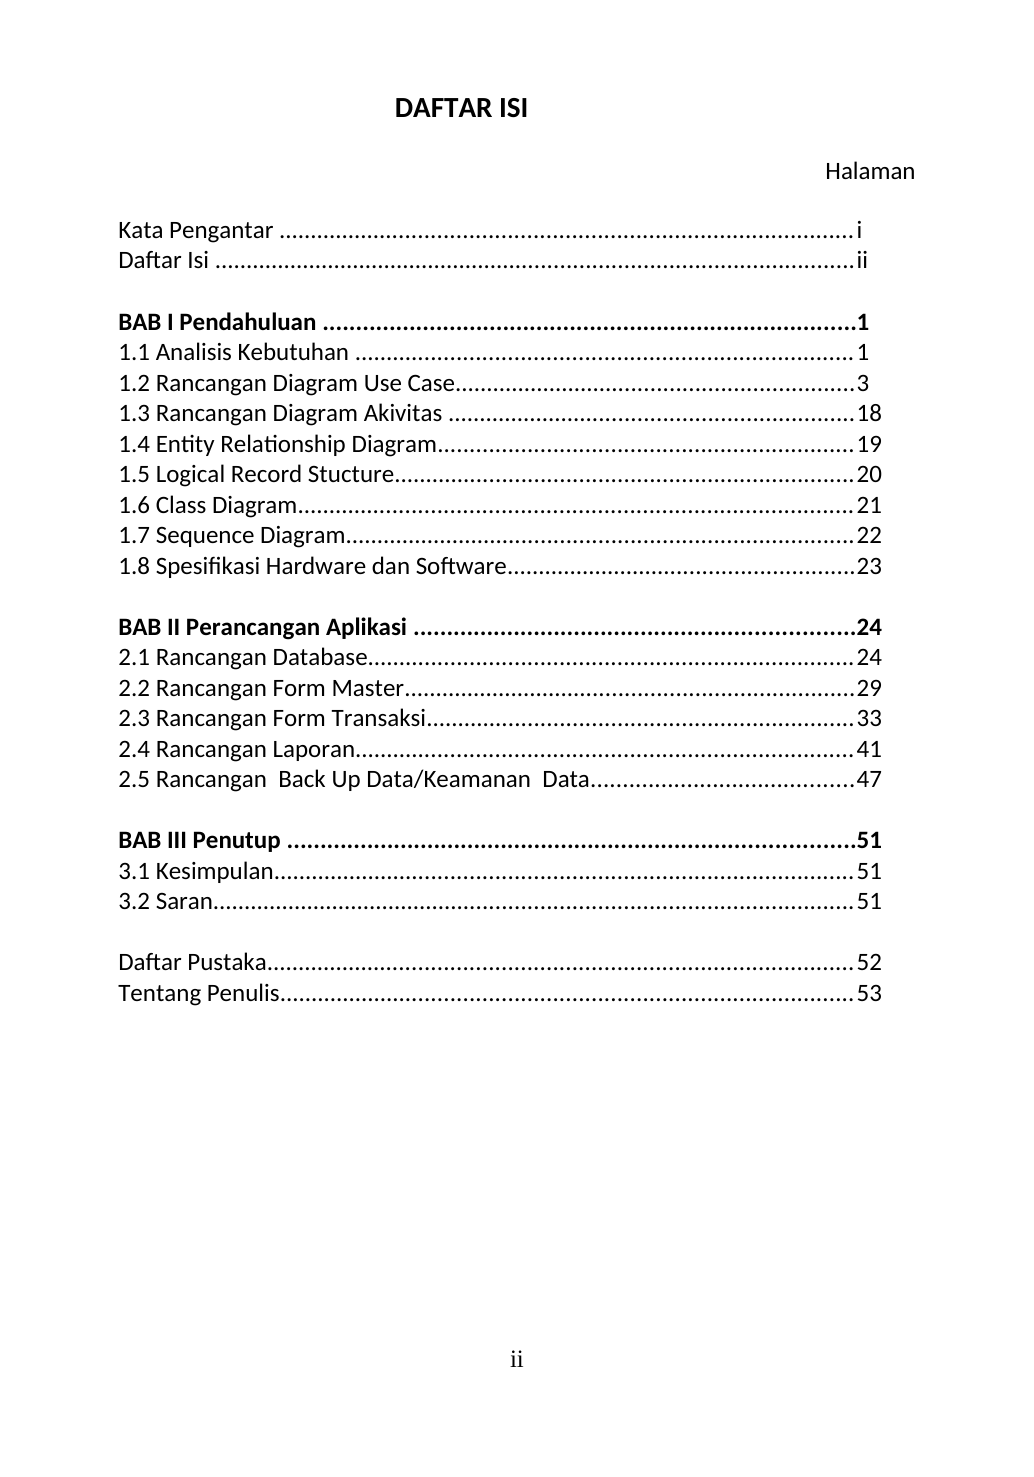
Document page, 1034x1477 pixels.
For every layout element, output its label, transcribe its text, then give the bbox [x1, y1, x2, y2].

text Kata Pengantar i [118, 214, 915, 244]
list Analisis Kebutuhan 1 [118, 336, 915, 367]
list Kesimpulan 51 [118, 855, 915, 886]
list Rancangan Diagram Use Case 3 [118, 367, 915, 397]
text DAFTAR ISI [118, 89, 915, 124]
list Rancangan Database 24 [118, 641, 915, 672]
list Rancangan Diagram Akivitas 18 [118, 397, 915, 428]
text Tentang Penulis 53 [118, 977, 915, 1008]
list Rancangan Back Up Data/Keamanan Data 47 [118, 763, 915, 794]
list Rancangan Form Transaksi 33 [118, 702, 915, 733]
list Logical Record Stucture 20 [118, 458, 915, 489]
text BAB II Perancangan Aplikasi 24 [118, 611, 915, 641]
text Halaman [118, 155, 915, 185]
list Rancangan Form Master 29 [118, 672, 915, 702]
list Entity Relationship Diagram 19 [118, 428, 915, 458]
text Daftar Pustaka 52 [118, 947, 915, 977]
text BAB III Penutup 51 [118, 824, 915, 855]
list Spesifikasi Hardware dan Software 23 [118, 550, 915, 580]
list Class Diagram 21 [118, 489, 915, 519]
text Daftar Isi ii [118, 244, 915, 275]
list Rancangan Laporan 41 [118, 733, 915, 763]
list Saran 51 [118, 886, 915, 916]
text BAB I Pendahuluan 1 [118, 306, 915, 336]
list Sequence Diagram 22 [118, 519, 915, 550]
